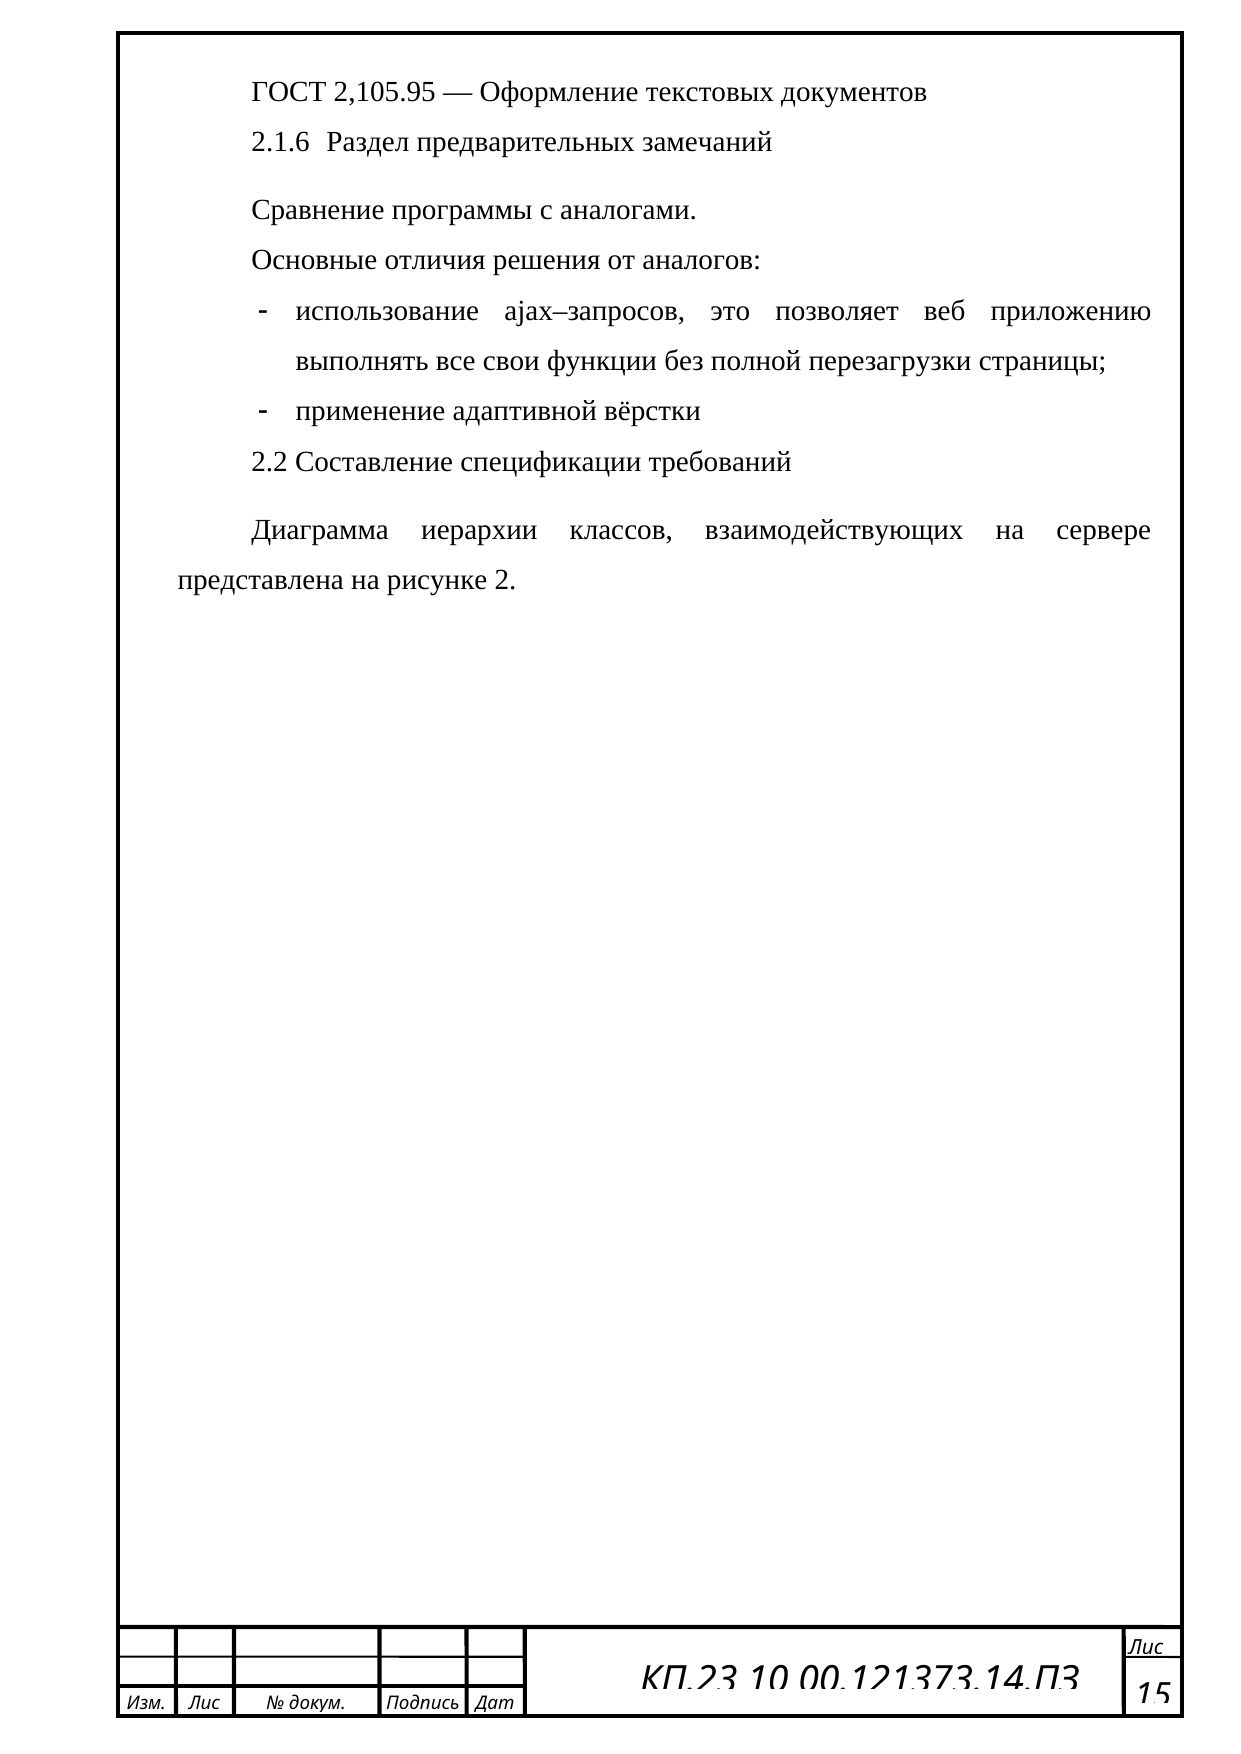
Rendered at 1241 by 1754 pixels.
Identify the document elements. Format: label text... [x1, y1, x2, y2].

text ГОСТ 2,105.95 — Оформление текстовых документов [177, 74, 1152, 107]
text Сравнение программы с аналогами. [177, 192, 1152, 226]
text Основные отличия решения от аналогов: [177, 242, 1152, 276]
list Диаграмма иерархии классов, взаимодействующих на сервере представлена на рисунке 2. [177, 512, 1152, 596]
list применение адаптивной вёрстки [258, 393, 1152, 427]
list Раздел предварительных замечаний [251, 124, 1152, 158]
list использование ajax–запросов, это позволяет веб приложению выполнять все свои функции без полной перезагрузки страницы; [258, 293, 1152, 377]
list 2.2 Составление спецификации требований [177, 444, 1152, 477]
